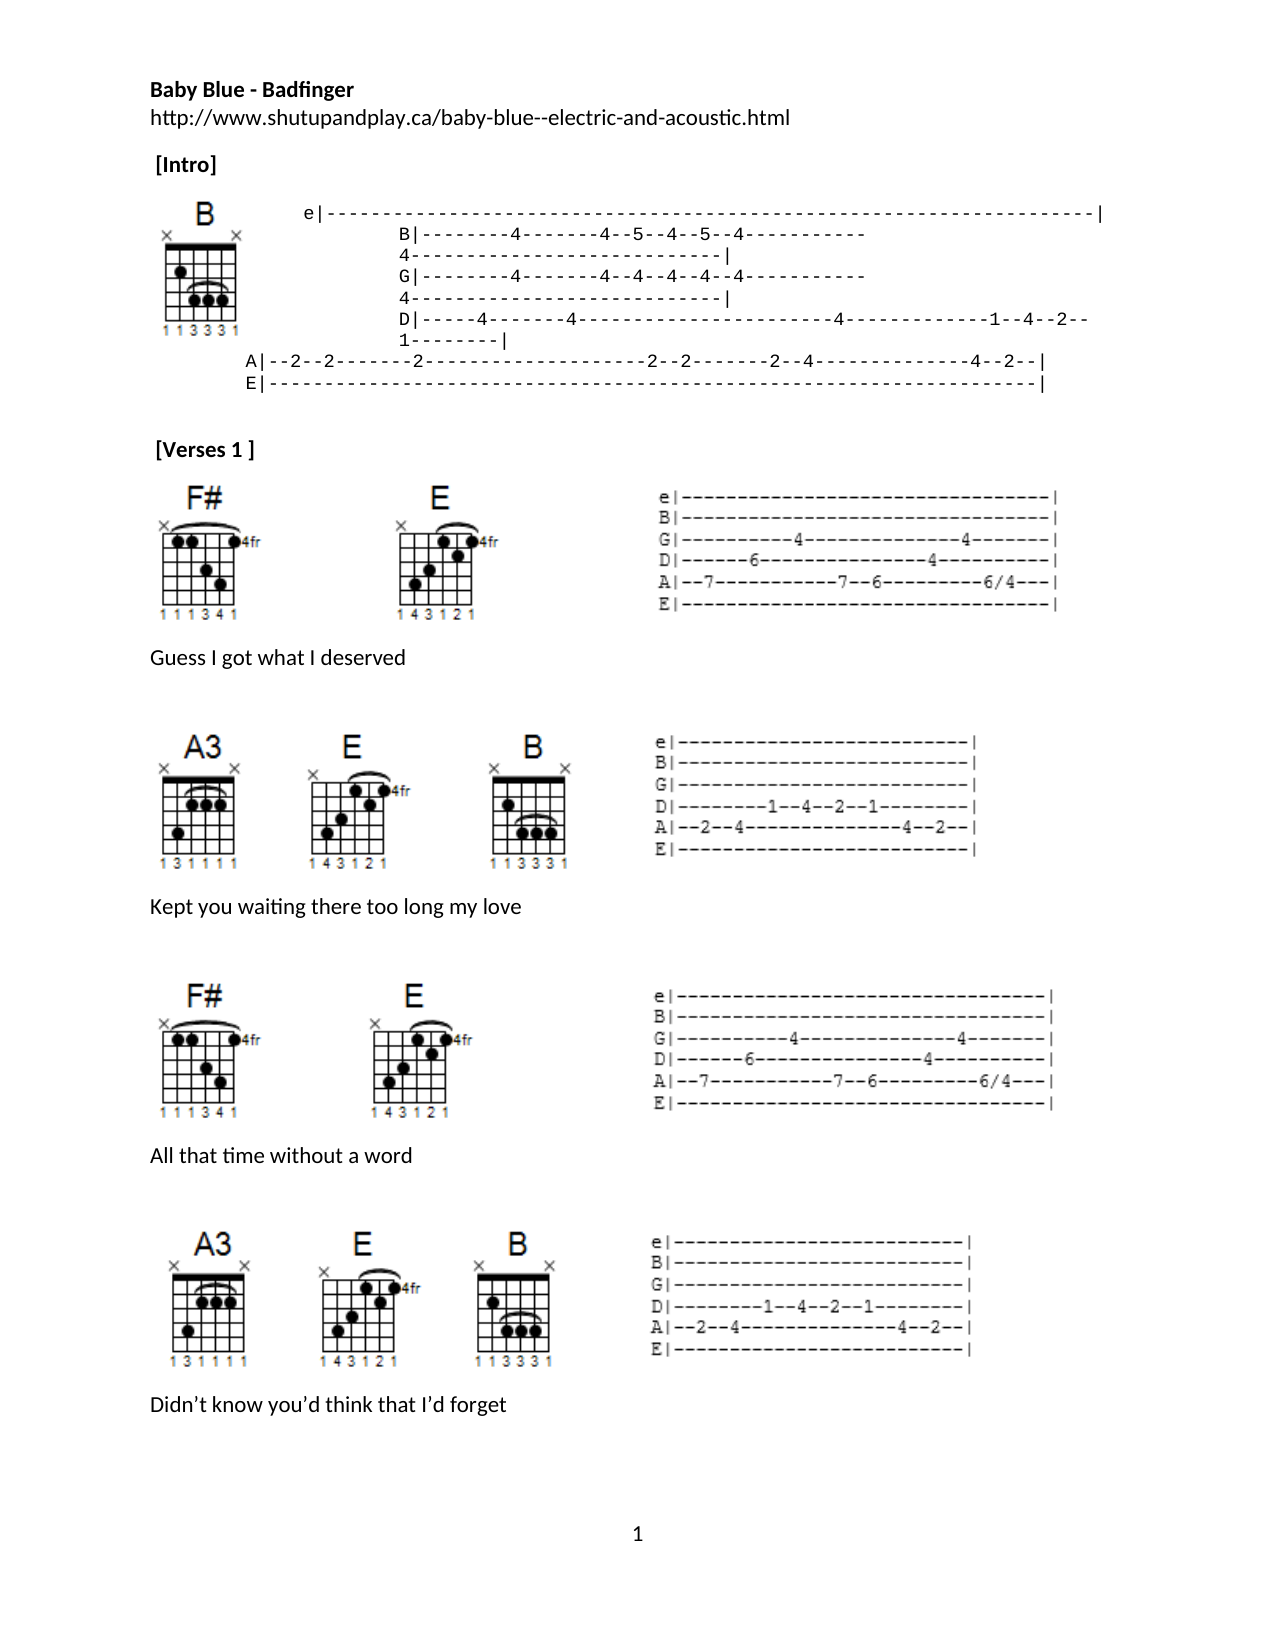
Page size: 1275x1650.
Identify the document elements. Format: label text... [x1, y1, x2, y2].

picture [387, 475, 523, 631]
text D|-----4-------4-----------------------4-------------1--4--2--1--------| [245, 310, 1125, 352]
picture [300, 724, 435, 880]
text All that time without a word [150, 1141, 1125, 1169]
picture [646, 723, 988, 863]
picture [640, 974, 1068, 1125]
picture [465, 1222, 600, 1378]
text G|--------4-------4--4--4--4--4-----------4----------------------------| [285, 267, 1125, 310]
picture [150, 973, 285, 1129]
text B|--------4-------4--5--4--5--4-----------4----------------------------| [285, 225, 1125, 267]
picture [150, 724, 285, 880]
text A|--2--2-------2--------------------2--2-------2--4--------------4--2--| [245, 352, 1125, 373]
text Didn’t know you’d think that I’d forget [150, 1390, 1125, 1418]
picture [362, 973, 497, 1129]
picture [160, 1222, 295, 1378]
text [Verses 1 ] [150, 435, 1125, 463]
picture [642, 1223, 983, 1363]
text e|---------------------------------------------------------------------| [285, 203, 1125, 225]
picture [480, 724, 616, 880]
text Guess I got what I deserved [150, 643, 1125, 671]
text [Intro] [150, 150, 1125, 178]
picture [150, 475, 285, 631]
picture [153, 191, 285, 344]
text Kept you waiting there too long my love [150, 892, 1125, 920]
picture [310, 1222, 445, 1378]
text E|---------------------------------------------------------------------| [245, 373, 1125, 395]
picture [645, 476, 1072, 626]
